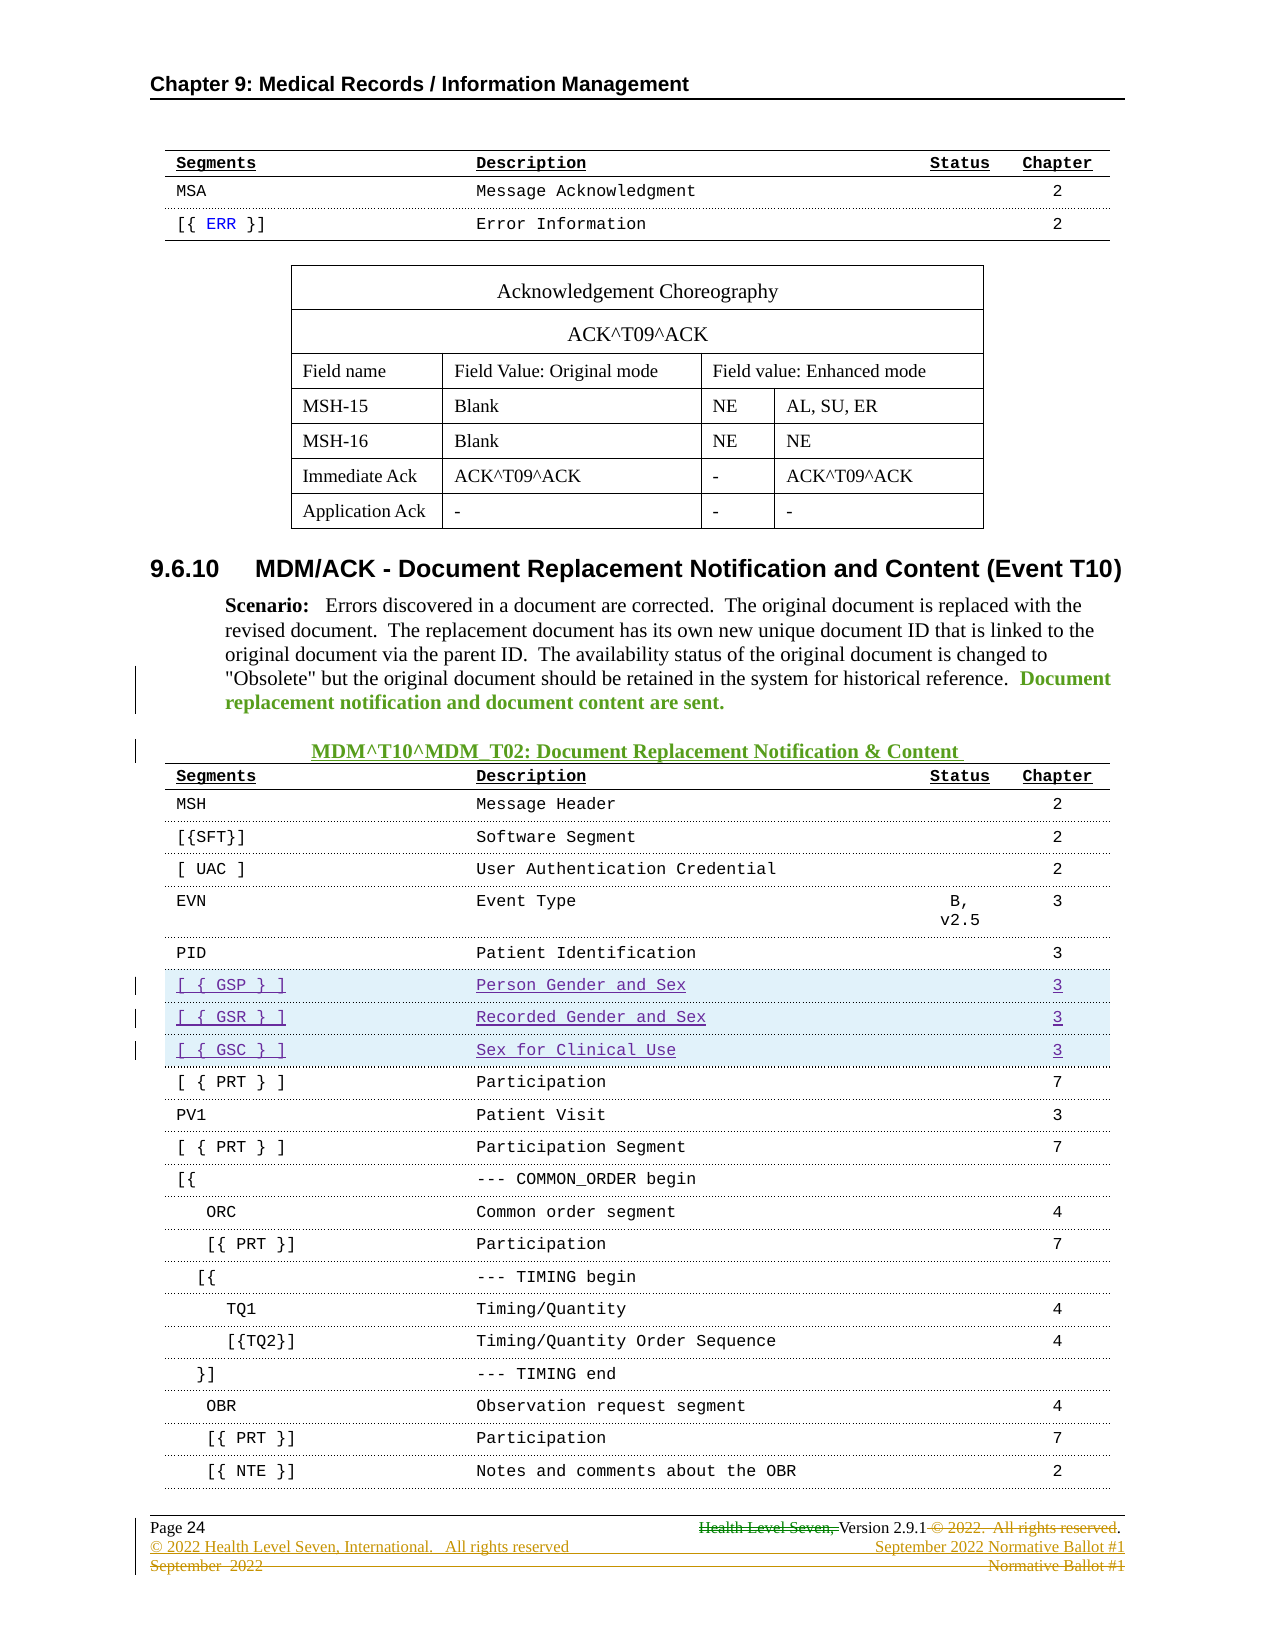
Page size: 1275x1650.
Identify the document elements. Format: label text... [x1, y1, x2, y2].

table_cell PID [165, 937, 465, 969]
table_cell Field name [292, 354, 442, 388]
table_cell NE [775, 424, 983, 458]
table_cell 7 [1005, 1423, 1110, 1455]
table_cell }] [165, 1358, 465, 1390]
table_cell [915, 1423, 1005, 1455]
table_cell Participation [465, 1066, 915, 1099]
table_cell [915, 853, 1005, 886]
table_cell 2 [1005, 177, 1110, 208]
table_cell [{SFT}] [165, 821, 465, 853]
table_header Status [915, 764, 1005, 788]
table_cell Application Ack [292, 494, 442, 528]
table_cell NE [702, 424, 774, 458]
table_cell Blank [443, 389, 701, 423]
table_cell Software Segment [465, 821, 915, 853]
table_cell Event Type [465, 886, 915, 937]
table_cell 2 [1005, 853, 1110, 886]
table_cell [915, 1358, 1005, 1390]
table_cell [915, 208, 1005, 240]
table_cell AL, SU, ER [775, 389, 983, 423]
table_cell Field Value: Original mode [443, 354, 701, 388]
table_cell [{ PRT }] [165, 1423, 465, 1455]
table_cell [915, 1390, 1005, 1423]
table_cell 2 [1005, 208, 1110, 240]
table_cell TQ1 [165, 1293, 465, 1326]
table_cell PV1 [165, 1099, 465, 1131]
table_cell MSA [165, 177, 465, 208]
table_cell EVN [165, 886, 465, 937]
table_header Segments [165, 151, 465, 176]
table_cell [{ ERR }] [165, 208, 465, 240]
table_cell [915, 1326, 1005, 1358]
table_cell Error Information [465, 208, 915, 240]
table_cell [ UAC ] [165, 853, 465, 886]
table_cell [915, 1196, 1005, 1228]
table_cell [{TQ2}] [165, 1326, 465, 1358]
table_cell [{ [165, 1261, 465, 1293]
table_cell [1005, 1164, 1110, 1196]
table_cell Immediate Ack [292, 459, 442, 493]
table_cell [{ PRT }] [165, 1229, 465, 1261]
table_cell 4 [1005, 1293, 1110, 1326]
table_cell 3 [1005, 1099, 1110, 1131]
table_cell MSH-15 [292, 389, 442, 423]
table_cell --- TIMING begin [465, 1261, 915, 1293]
table_cell 3 [1005, 886, 1110, 937]
table_cell [{ [165, 1164, 465, 1196]
table_cell [915, 1455, 1005, 1488]
table_cell ACK^T09^ACK [775, 459, 983, 493]
table_cell [915, 1066, 1005, 1099]
table_cell - [443, 494, 701, 528]
table_header Chapter [1005, 151, 1110, 176]
table_header Description [465, 151, 915, 176]
table_cell [915, 1131, 1005, 1164]
table_cell 4 [1005, 1326, 1110, 1358]
table_cell Participation Segment [465, 1131, 915, 1164]
table_cell [915, 937, 1005, 969]
table_cell - [702, 459, 774, 493]
table_cell 7 [1005, 1066, 1110, 1099]
table_header Acknowledgement Choreography [292, 266, 983, 309]
table_cell ORC [165, 1196, 465, 1228]
table_cell B, v2.5 [915, 886, 1005, 937]
table_cell [915, 1099, 1005, 1131]
table_cell [915, 1261, 1005, 1293]
table_cell Patient Visit [465, 1099, 915, 1131]
table_cell NE [702, 389, 774, 423]
table_cell --- COMMON_ORDER begin [465, 1164, 915, 1196]
table_cell Observation request segment [465, 1390, 915, 1423]
table_cell 4 [1005, 1196, 1110, 1228]
table_cell [1005, 1358, 1110, 1390]
table_cell 7 [1005, 1131, 1110, 1164]
table_cell [915, 821, 1005, 853]
table_cell ACK^T09^ACK [292, 310, 983, 353]
table_cell [915, 1229, 1005, 1261]
table_cell 4 [1005, 1390, 1110, 1423]
table_cell [915, 1164, 1005, 1196]
table_cell Participation [465, 1423, 915, 1455]
table_cell OBR [165, 1390, 465, 1423]
table_cell MSH-16 [292, 424, 442, 458]
table_cell Common order segment [465, 1196, 915, 1228]
subtitle MDM/ACK - Document Replacement Notification and Content (Event T10) [150, 554, 1125, 583]
table_cell MSH [165, 790, 465, 821]
table_header Description [465, 764, 915, 788]
table_cell Timing/Quantity [465, 1293, 915, 1326]
text Scenario: Errors discovered in a document are corrected. The original document is replaced with the revised document. The replacement document has its own new unique document ID that is linked to the original document via the parent ID. The availability status of the original document is changed to "Obsolete" but the original document should be retained in the system for historical reference. Document replacement notification and document content are sent. [225, 593, 1125, 714]
table_cell User Authentication Credential [465, 853, 915, 886]
table_cell 2 [1005, 821, 1110, 853]
table_cell ACK^T09^ACK [443, 459, 701, 493]
table_cell - [702, 494, 774, 528]
table_header Chapter [1005, 764, 1110, 788]
table_cell Field value: Enhanced mode [702, 354, 983, 388]
table_cell 2 [1005, 1455, 1110, 1488]
text MDM^T10^MDM_T02: Document Replacement Notification & Content [150, 739, 1125, 763]
table_cell --- TIMING end [465, 1358, 915, 1390]
table_cell 2 [1005, 790, 1110, 821]
table_cell Notes and comments about the OBR [465, 1455, 915, 1488]
table_cell 7 [1005, 1229, 1110, 1261]
table_cell Blank [443, 424, 701, 458]
table_cell [1005, 1261, 1110, 1293]
table_cell Message Header [465, 790, 915, 821]
table_cell [915, 790, 1005, 821]
table_header Segments [165, 764, 465, 788]
table_cell Patient Identification [465, 937, 915, 969]
table_cell [{ NTE }] [165, 1455, 465, 1488]
table_header Status [915, 151, 1005, 176]
table_cell Message Acknowledgment [465, 177, 915, 208]
table_cell [915, 177, 1005, 208]
table_cell - [775, 494, 983, 528]
table_cell [ { PRT } ] [165, 1131, 465, 1164]
table_cell [915, 1293, 1005, 1326]
table_cell [ { PRT } ] [165, 1066, 465, 1099]
table_cell Participation [465, 1229, 915, 1261]
table_cell 3 [1005, 937, 1110, 969]
table_cell Timing/Quantity Order Sequence [465, 1326, 915, 1358]
